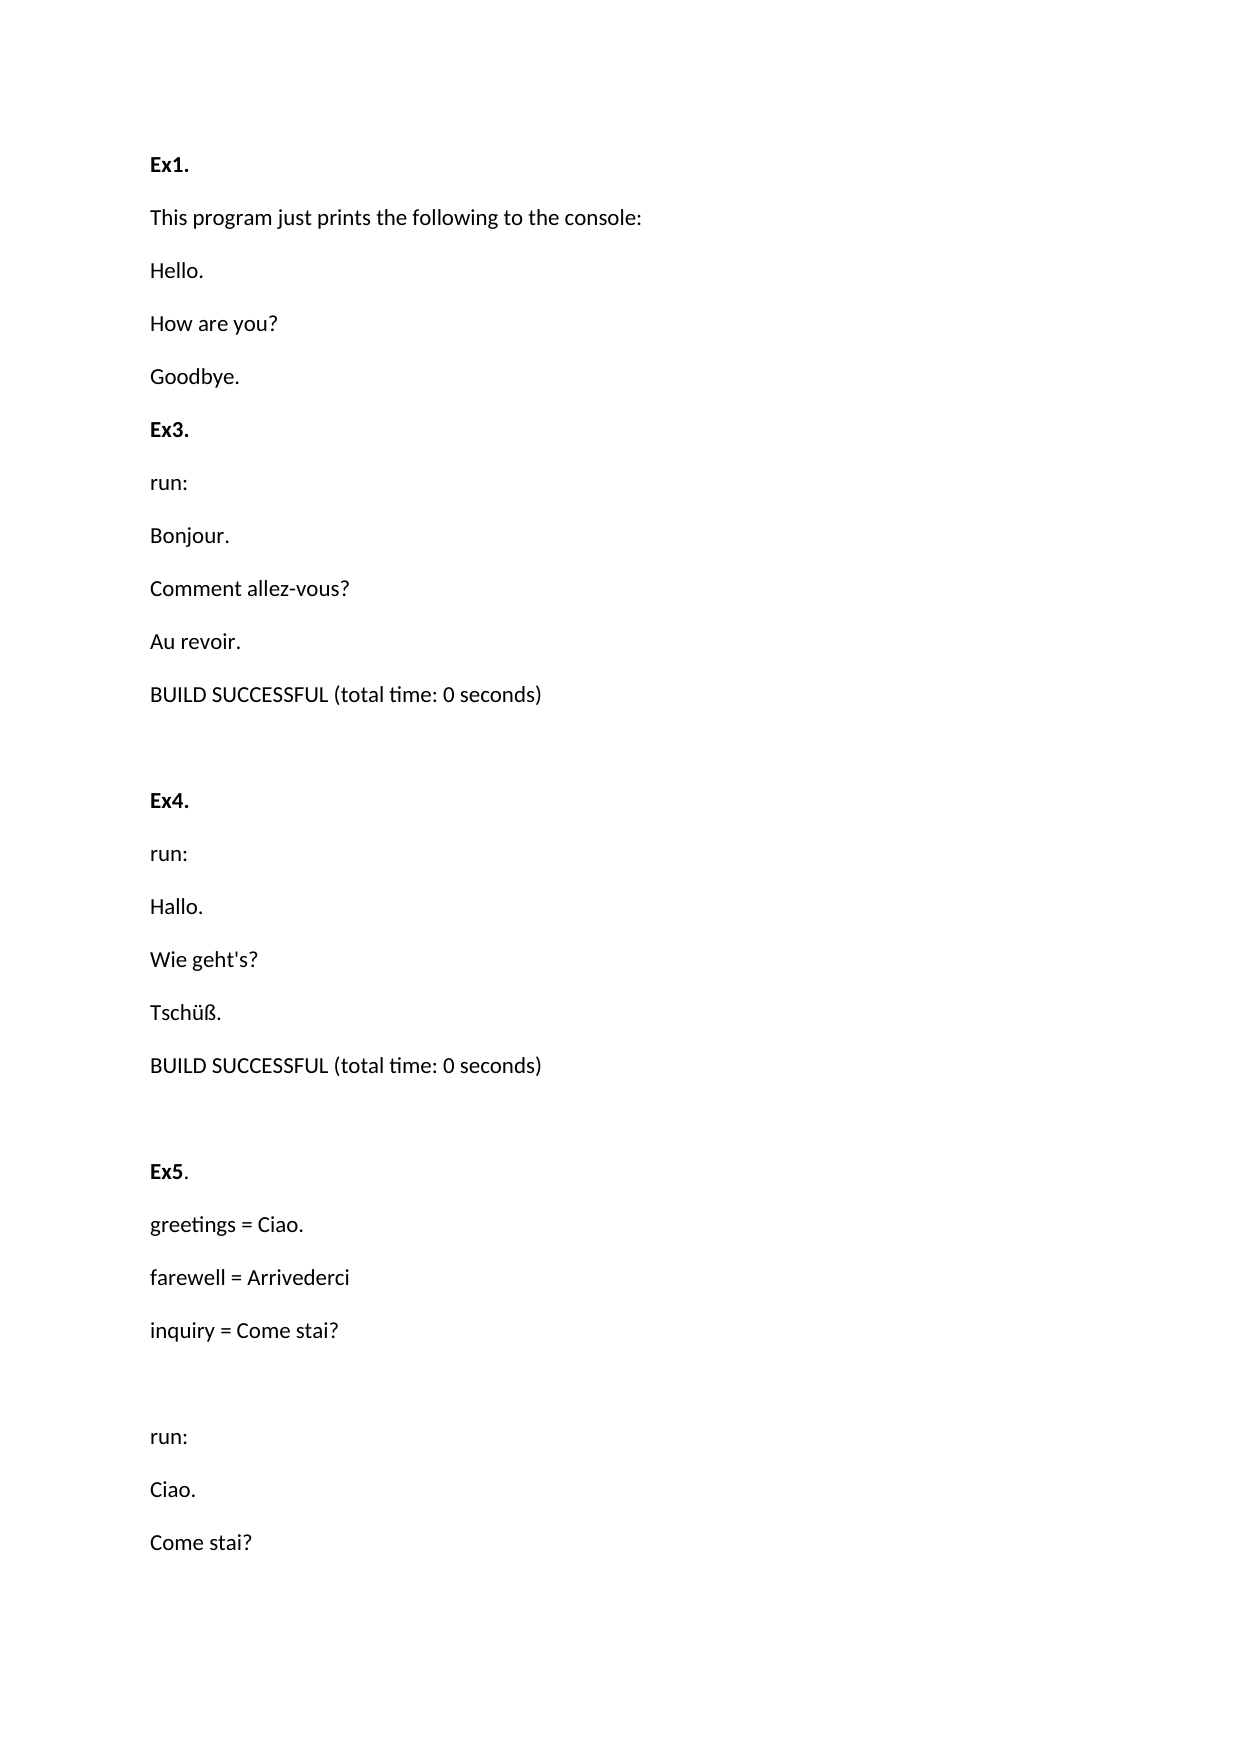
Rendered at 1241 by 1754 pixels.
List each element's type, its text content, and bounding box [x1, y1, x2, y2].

text run: [150, 839, 1090, 867]
text Ex4. [150, 786, 1090, 814]
text How are you? [150, 309, 1090, 337]
text Au revoir. [150, 627, 1090, 655]
text This program just prints the following to the console: [150, 203, 1090, 231]
text Ex5. [150, 1157, 1090, 1185]
text Comment allez-vous? [150, 574, 1090, 602]
text Come stai? [150, 1528, 1090, 1557]
text Ex1. [150, 150, 1090, 178]
text BUILD SUCCESSFUL (total time: 0 seconds) [150, 1051, 1090, 1079]
text farewell = Arrivederci [150, 1263, 1090, 1291]
text run: [150, 1422, 1090, 1451]
text Goodbye. [150, 362, 1090, 390]
text Hello. [150, 256, 1090, 284]
text Tschüß. [150, 998, 1090, 1026]
text Hallo. [150, 892, 1090, 920]
text Bonjour. [150, 521, 1090, 549]
text Ciao. [150, 1476, 1090, 1503]
text Ex3. [150, 415, 1090, 443]
text inquiry = Come stai? [150, 1316, 1090, 1344]
text BUILD SUCCESSFUL (total time: 0 seconds) [150, 680, 1090, 708]
text Wie geht's? [150, 945, 1090, 973]
text run: [150, 468, 1090, 496]
text greetings = Ciao. [150, 1210, 1090, 1238]
